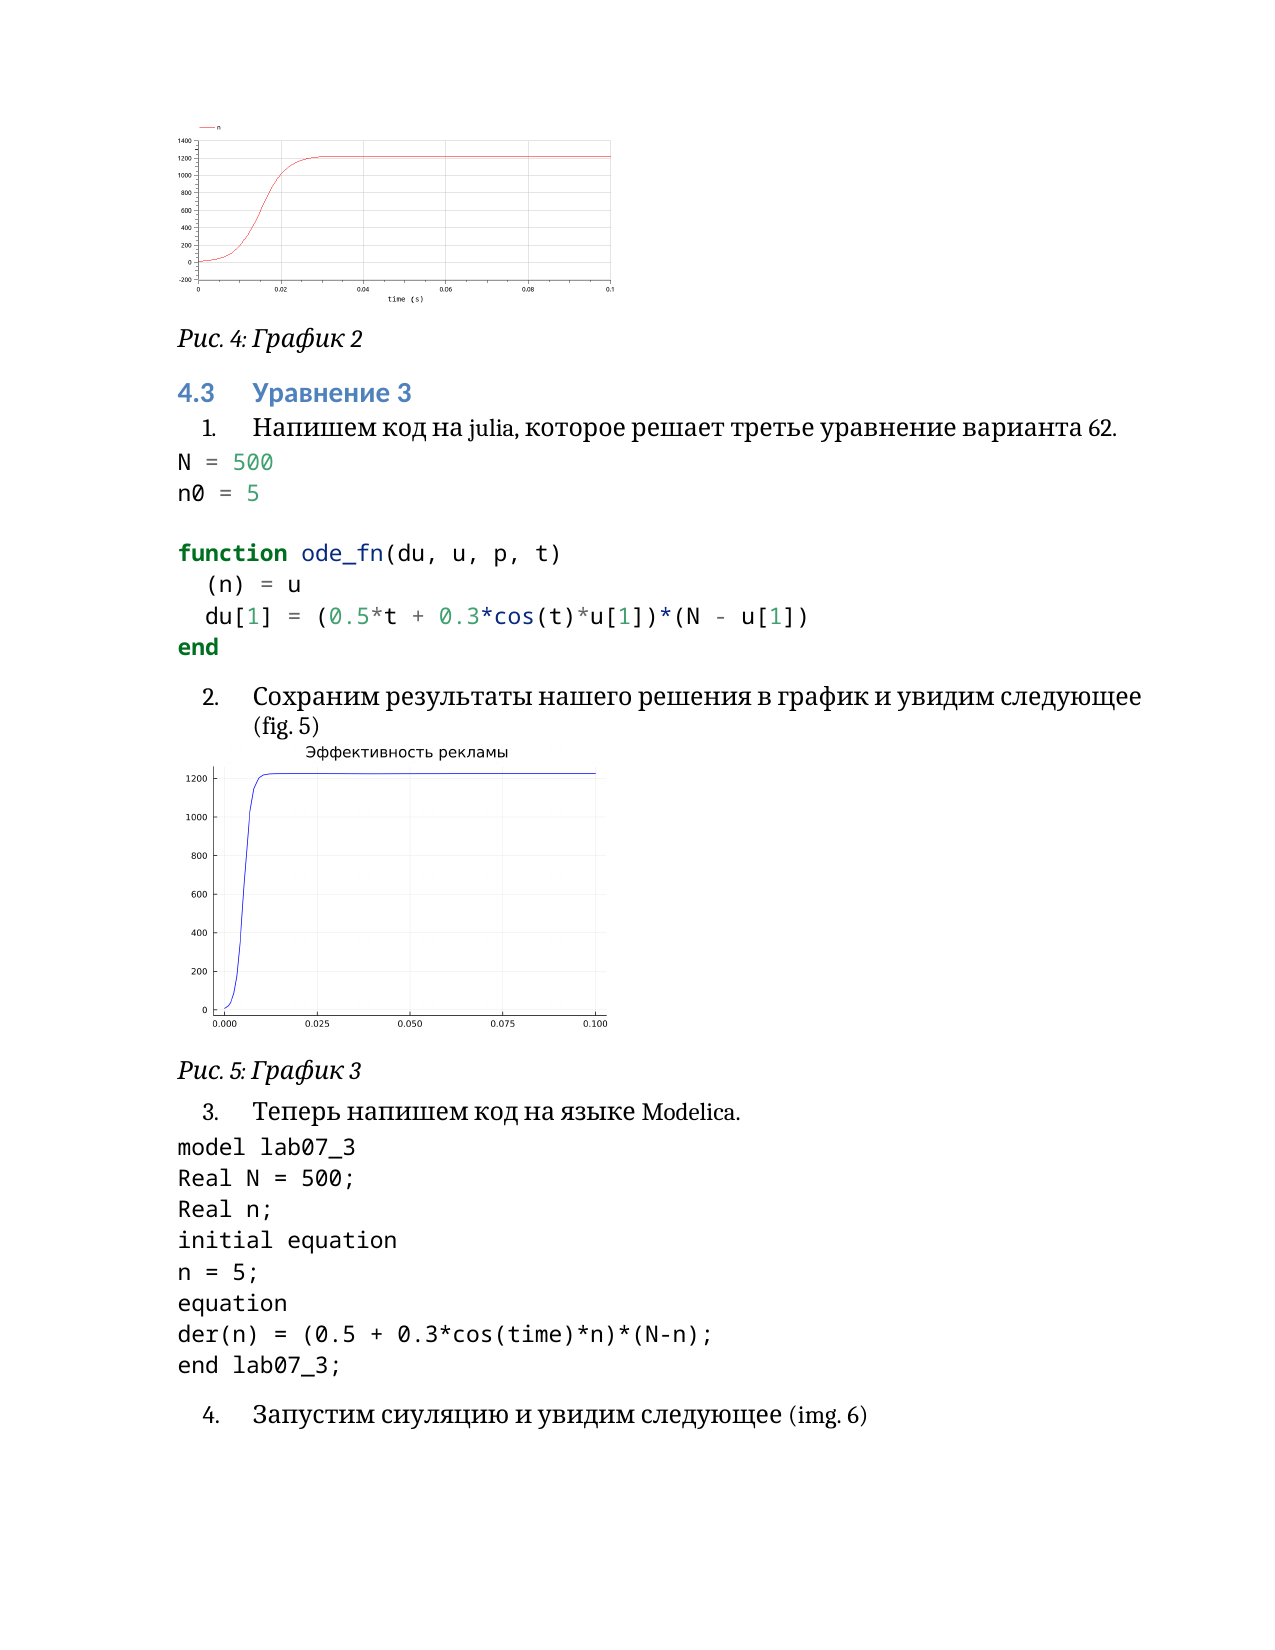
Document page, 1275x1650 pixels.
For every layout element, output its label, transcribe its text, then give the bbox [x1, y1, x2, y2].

subtitle 4.3 Уравнение 3 [177, 374, 1186, 410]
text Рис. 5: График 3 [177, 1057, 1186, 1086]
text N = 500 n0 = 5 function ode_fn(du, u, p, t) (n) = u du[1] = (0.5*t + 0.3*cos(t)*u[1])*(N - u[1]) end [177, 446, 1186, 662]
list Напишем код на julia, которое решает третье уравнение варианта 62. [202, 413, 1186, 442]
list Запустим сиуляцию и увидим следующее (img. 6) [202, 1401, 1186, 1430]
text Рис. 4: График 2 [177, 324, 1186, 353]
picture [177, 744, 615, 1036]
list Теперь напишем код на языке Modelica. [202, 1098, 1186, 1127]
list Сохраним результаты нашего решения в график и увидим следующее (fig. 5) [202, 683, 1186, 741]
text model lab07_3 Real N = 500; Real n; initial equation n = 5; equation der(n) = (0.5 + 0.3*cos(time)*n)*(N-n); end lab07_3; [177, 1131, 1186, 1381]
picture [177, 118, 615, 304]
